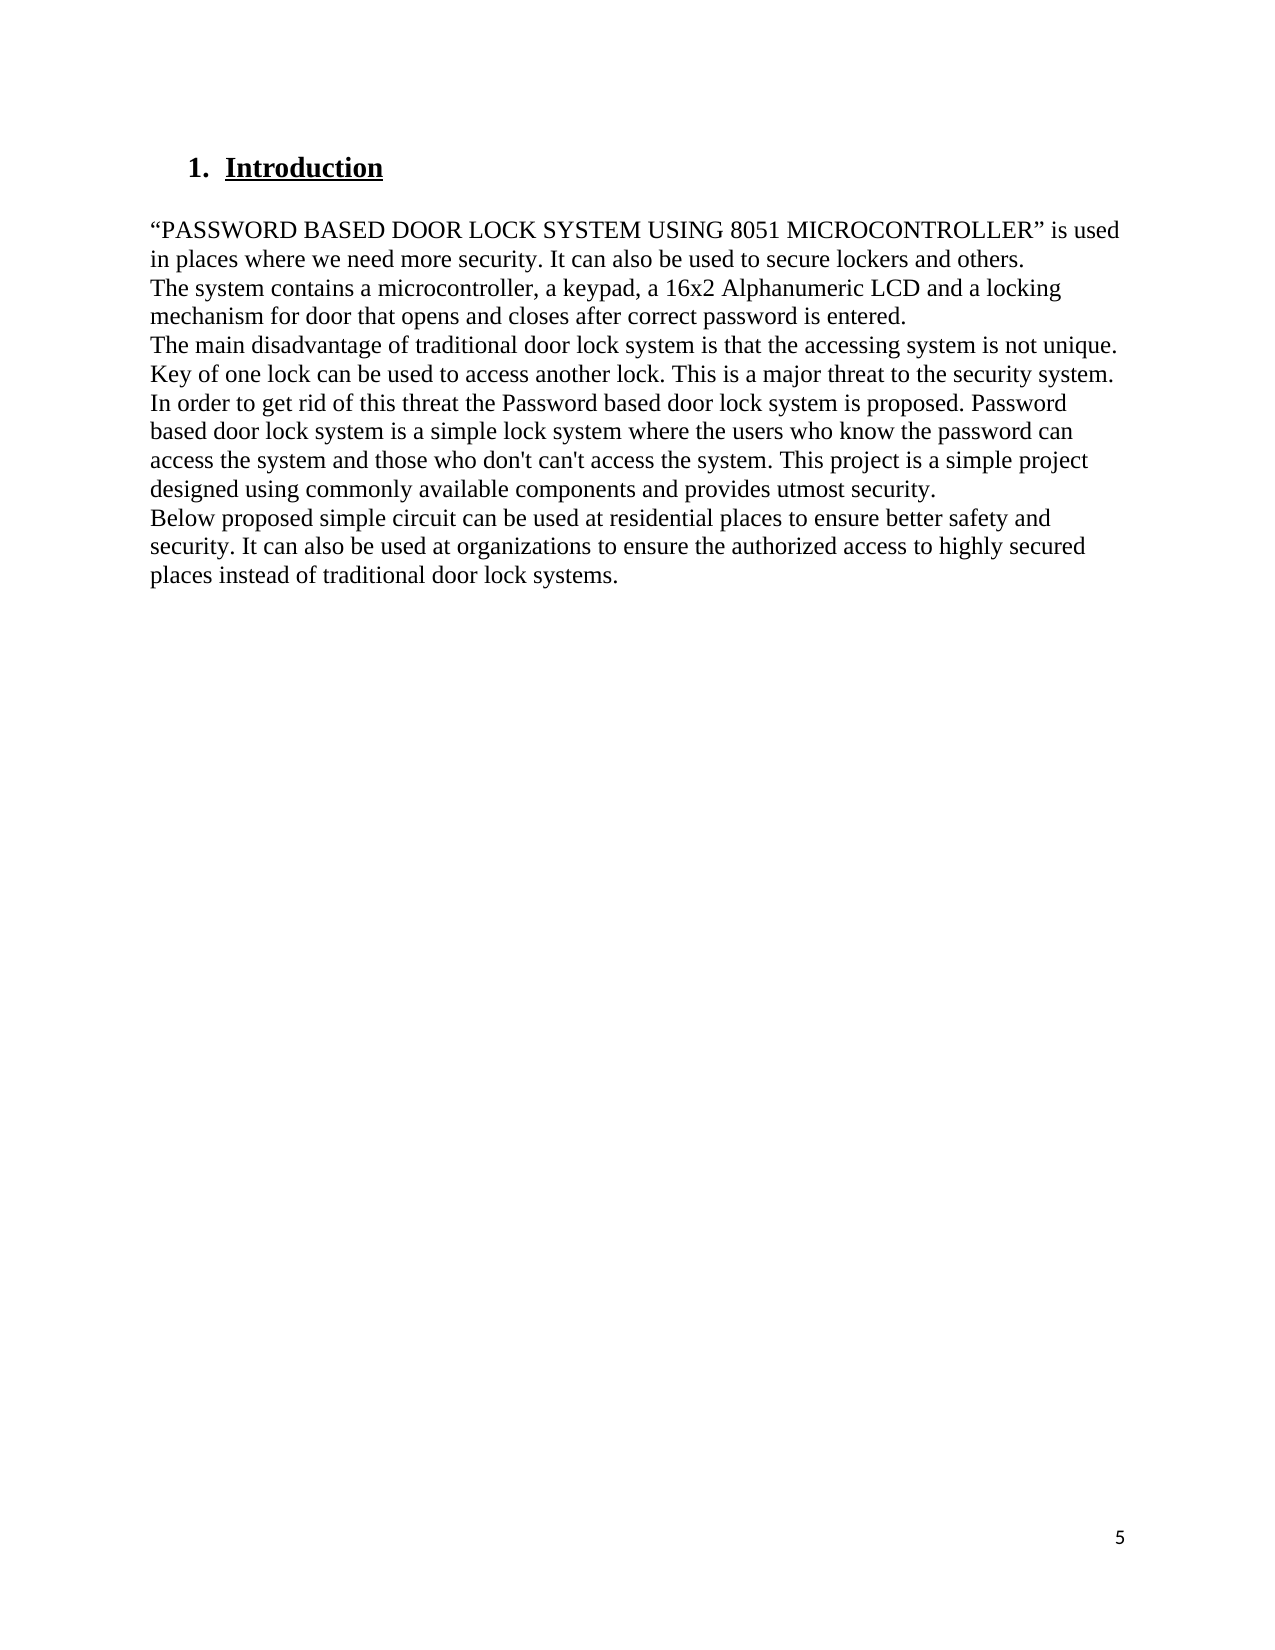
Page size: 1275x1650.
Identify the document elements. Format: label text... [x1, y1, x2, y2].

text “PASSWORD BASED DOOR LOCK SYSTEM USING 8051 MICROCONTROLLER” is used in places where we need more security. It can also be used to secure lockers and others. [150, 215, 1125, 273]
text In order to get rid of this threat the Password based door lock system is proposed. Password based door lock system is a simple lock system where the users who know the password can access the system and those who don't can't access the system. This project is a simple project designed using commonly available components and provides utmost security. [150, 388, 1125, 503]
text The system contains a microcontroller, a keypad, a 16x2 Alphanumeric LCD and a locking mechanism for door that opens and closes after correct password is entered. [150, 273, 1125, 330]
text Below proposed simple circuit can be used at residential places to ensure better safety and security. It can also be used at organizations to ensure the authorized access to highly secured places instead of traditional door lock systems. [150, 503, 1125, 589]
subtitle Introduction [187, 150, 1125, 183]
text The main disadvantage of traditional door lock system is that the accessing system is not unique. Key of one lock can be used to access another lock. This is a major threat to the security system. [150, 330, 1125, 388]
